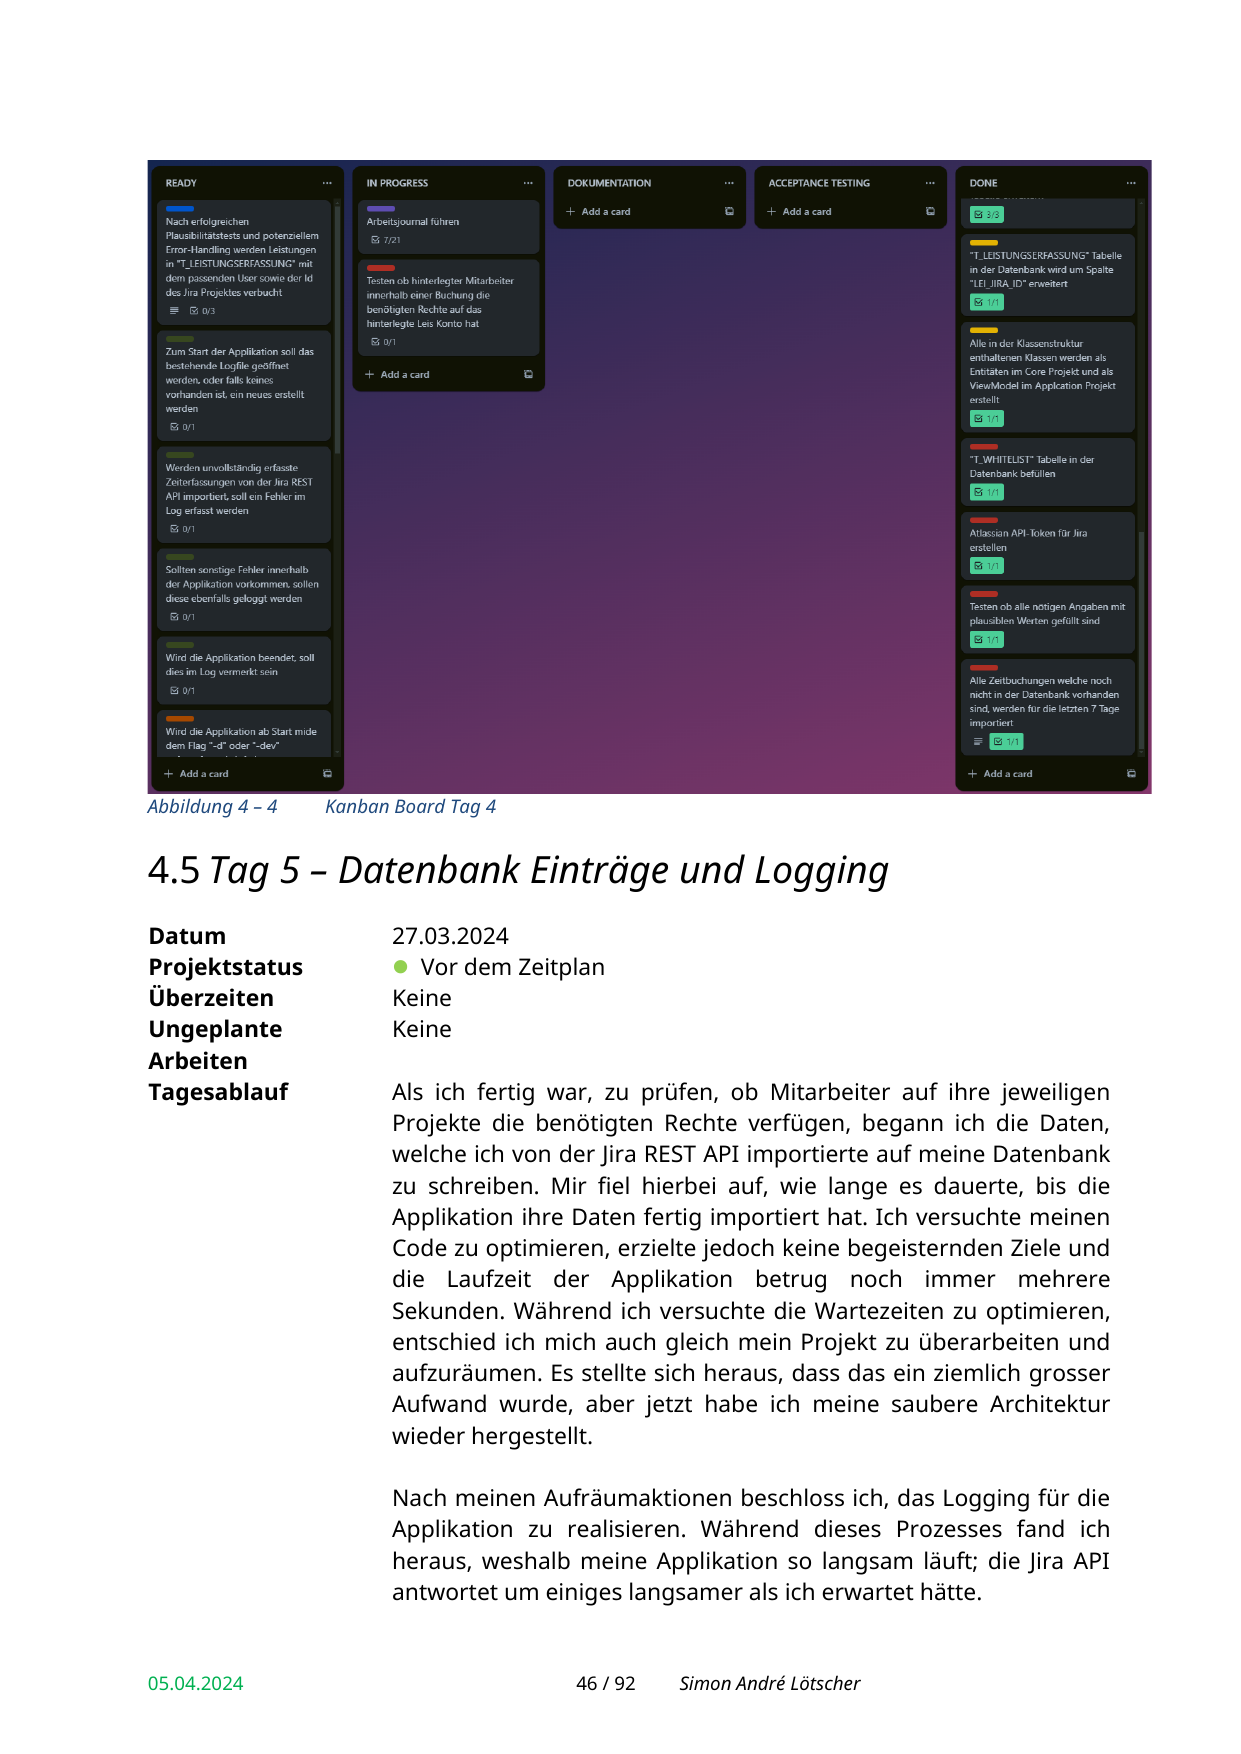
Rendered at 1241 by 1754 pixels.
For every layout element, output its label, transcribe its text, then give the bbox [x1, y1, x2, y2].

text Abbildung 4 – 4 Kanban Board Tag 4 [148, 794, 1152, 819]
table_cell Überzeiten [148, 982, 381, 1013]
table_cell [381, 1076, 1122, 1607]
table_header Datum [148, 920, 381, 951]
table_cell Keine [381, 982, 1122, 1013]
table_cell Keine [381, 1014, 1122, 1076]
table_cell Tagesablauf [148, 1076, 381, 1607]
table_header 27.03.2024 [381, 920, 1122, 951]
text Tag 5 – Datenbank Einträge und Logging [148, 844, 1152, 895]
table_cell Vor dem Zeitplan [381, 951, 1122, 982]
table_cell Ungeplante Arbeiten [148, 1014, 381, 1076]
picture [147, 160, 1152, 794]
table_cell Projektstatus [148, 951, 381, 982]
